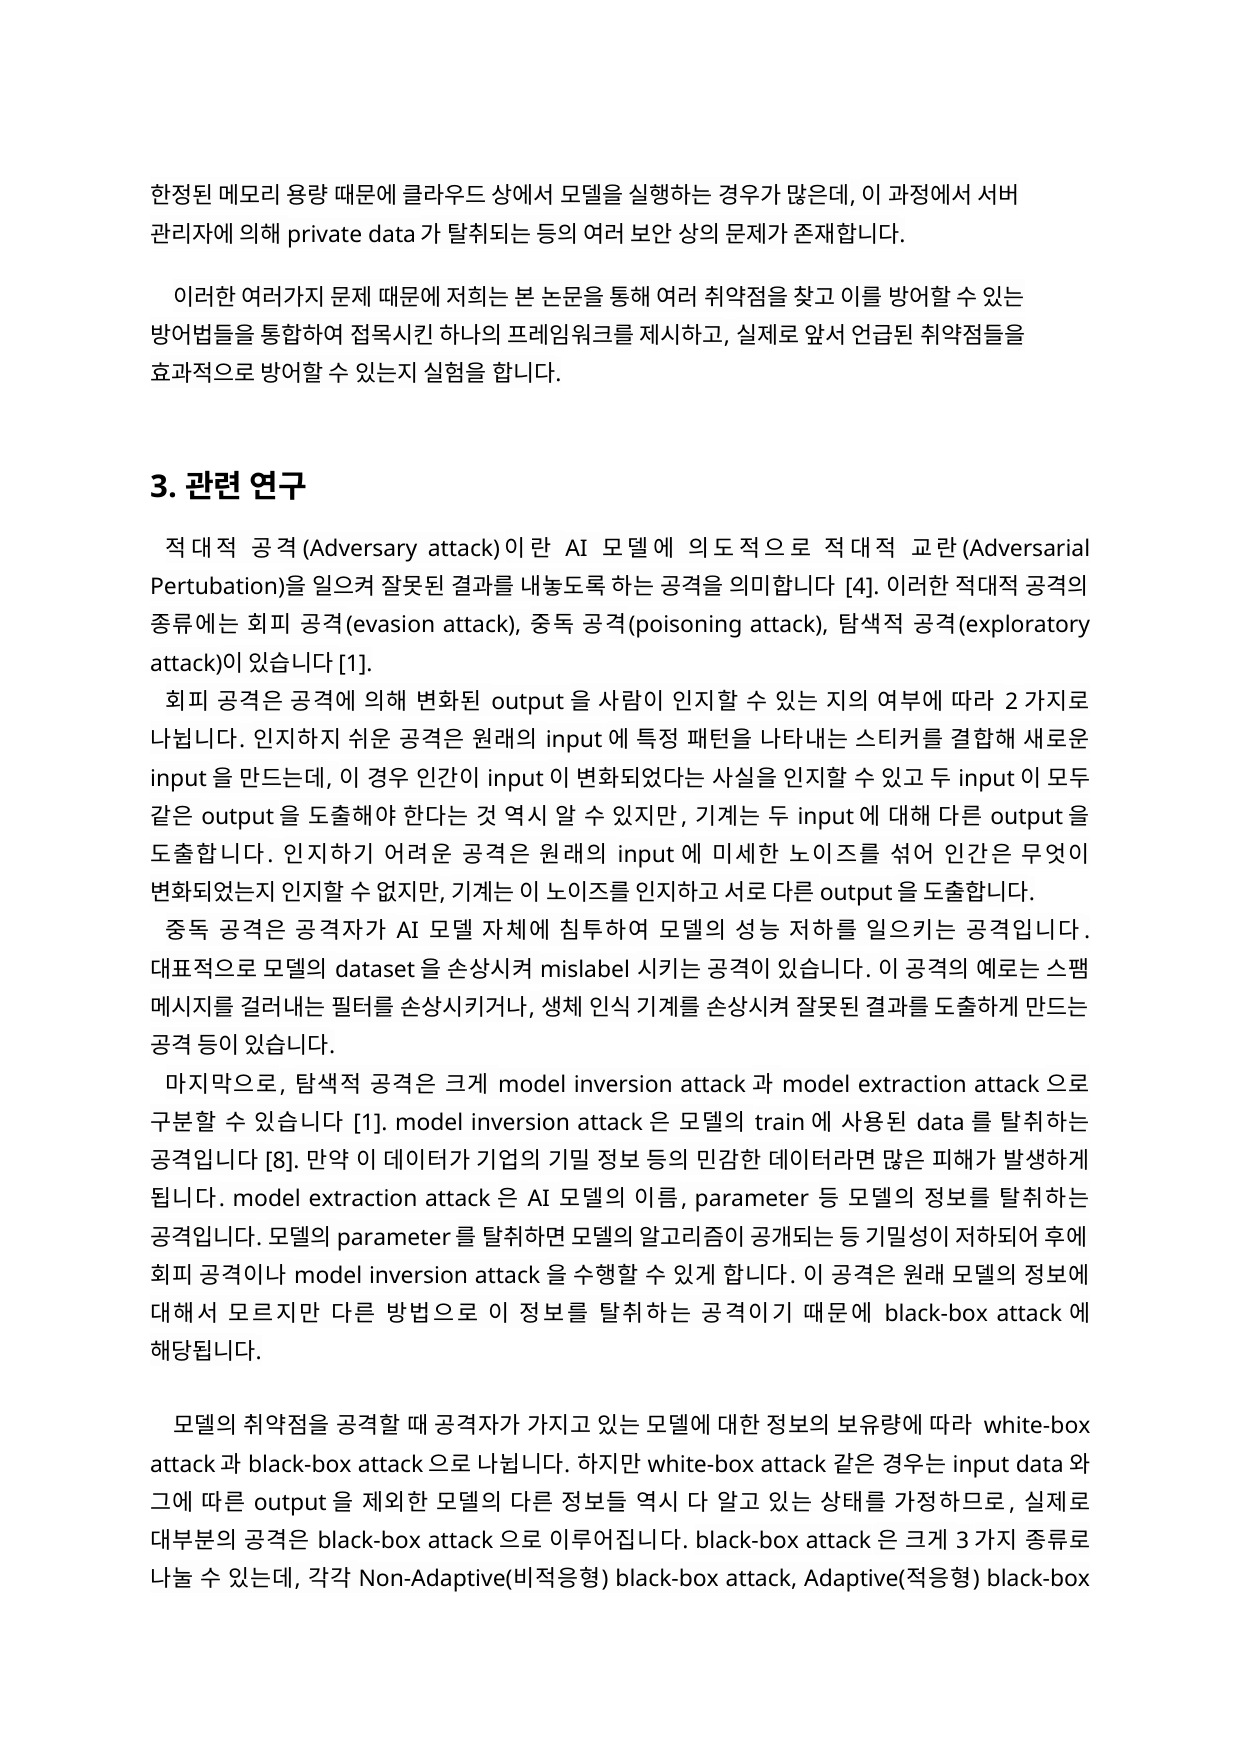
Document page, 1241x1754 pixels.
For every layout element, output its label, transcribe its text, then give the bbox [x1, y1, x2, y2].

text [150, 177, 1090, 249]
text 3. 관련 연구 [150, 461, 1090, 506]
text 이러한 여러가지 문제 때문에 저희는 본 논문을 통해 여러 취약점을 찾고 이를 방어할 수 있는 방어법들을 통합하여 접목시킨 하나의 프레임워크를 제시하고, 실제로 앞서 언급된 취약점들을 효과적으로 방어할 수 있는지 실험을 합니다. [150, 279, 1090, 388]
text 중독 공격은 공격자가 AI 모델 자체에 침투하여 모델의 성능 저하를 일으키는 공격입니다. 대표적으로 모델의 dataset을 손상시켜 mislabel 시키는 공격이 있습니다. 이 공격의 예로는 스팸 메시지를 걸러내는 필터를 손상시키거나, 생체 인식 기계를 손상시켜 잘못된 결과를 도출하게 만드는 공격 등이 있습니다. [150, 912, 1090, 953]
text 회피 공격은 공격에 의해 변화된 output을 사람이 인지할 수 있는 지의 여부에 따라 2가지로 나뉩니다. 인지하지 쉬운 공격은 원래의 input에 특정 패턴을 나타내는 스티커를 결합해 새로운 input을 만드는데, 이 경우 인간이 input이 변화되었다는 사실을 인지할 수 있고 두 input이 모두 같은 output을 도출해야 한다는 것 역시 알 수 있지만, 기계는 두 input에 대해 다른 output을 도출합니다. 인지하기 어려운 공격은 원래의 input에 미세한 노이즈를 섞어 인간은 무엇이 변화되었는지 인지할 수 없지만, 기계는 이 노이즈를 인지하고 서로 다른 output을 도출합니다. [150, 683, 1090, 907]
text 마지막으로, 탐색적 공격은 크게 model inversion attack과 model extraction attack으로 구분할 수 있습니다 [1]. model inversion attack은 모델의 train에 사용된 data를 탈취하는 공격입니다 [8]. 만약 이 데이터가 기업의 기밀 정보 등의 민감한 데이터라면 많은 피해가 발생하게 됩니다. model extraction attack은 AI 모델의 이름, parameter 등 모델의 정보를 탈취하는 공격입니다. 모델의 parameter를 탈취하면 모델의 알고리즘이 공개되는 등 기밀성이 저하되어 후에 회피 공격이나 model inversion attack을 수행할 수 있게 합니다. 이 공격은 원래 모델의 정보에 대해서 모르지만 다른 방법으로 이 정보를 탈취하는 공격이기 때문에 black-box attack에 해당됩니다. [150, 1065, 1090, 1144]
text 중독 공격은 공격자가 AI 모델 자체에 침투하여 모델의 성능 저하를 일으키는 공격입니다. 대표적으로 모델의 dataset을 손상시켜 mislabel 시키는 공격이 있습니다. 이 공격의 예로는 스팸 메시지를 걸러내는 필터를 손상시키거나, 생체 인식 기계를 손상시켜 잘못된 결과를 도출하게 만드는 공격 등이 있습니다. [150, 984, 1090, 1060]
text 마지막으로, 탐색적 공격은 크게 model inversion attack과 model extraction attack으로 구분할 수 있습니다 [1]. model inversion attack은 모델의 train에 사용된 data를 탈취하는 공격입니다 [8]. 만약 이 데이터가 기업의 기밀 정보 등의 민감한 데이터라면 많은 피해가 발생하게 됩니다. model extraction attack은 AI 모델의 이름, parameter 등 모델의 정보를 탈취하는 공격입니다. 모델의 parameter를 탈취하면 모델의 알고리즘이 공개되는 등 기밀성이 저하되어 후에 회피 공격이나 model inversion attack을 수행할 수 있게 합니다. 이 공격은 원래 모델의 정보에 대해서 모르지만 다른 방법으로 이 정보를 탈취하는 공격이기 때문에 black-box attack에 해당됩니다. [150, 1175, 1090, 1220]
text 적대적 공격(Adversary attack)이란 AI 모델에 의도적으로 적대적 교란(Adversarial Pertubation)을 일으켜 잘못된 결과를 내놓도록 하는 공격을 의미합니다 [4]. 이러한 적대적 공격의 종류에는 회피 공격(evasion attack), 중독 공격(poisoning attack), 탐색적 공격(exploratory attack)이 있습니다 [1]. [150, 530, 1090, 570]
text 마지막으로, 탐색적 공격은 크게 model inversion attack과 model extraction attack으로 구분할 수 있습니다 [1]. model inversion attack은 모델의 train에 사용된 data를 탈취하는 공격입니다 [8]. 만약 이 데이터가 기업의 기밀 정보 등의 민감한 데이터라면 많은 피해가 발생하게 됩니다. model extraction attack은 AI 모델의 이름, parameter 등 모델의 정보를 탈취하는 공격입니다. 모델의 parameter를 탈취하면 모델의 알고리즘이 공개되는 등 기밀성이 저하되어 후에 회피 공격이나 model inversion attack을 수행할 수 있게 합니다. 이 공격은 원래 모델의 정보에 대해서 모르지만 다른 방법으로 이 정보를 탈취하는 공격이기 때문에 black-box attack에 해당됩니다. [150, 1252, 1090, 1366]
text 적대적 공격(Adversary attack)이란 AI 모델에 의도적으로 적대적 교란(Adversarial Pertubation)을 일으켜 잘못된 결과를 내놓도록 하는 공격을 의미합니다 [4]. 이러한 적대적 공격의 종류에는 회피 공격(evasion attack), 중독 공격(poisoning attack), 탐색적 공격(exploratory attack)이 있습니다 [1]. [150, 601, 1090, 678]
